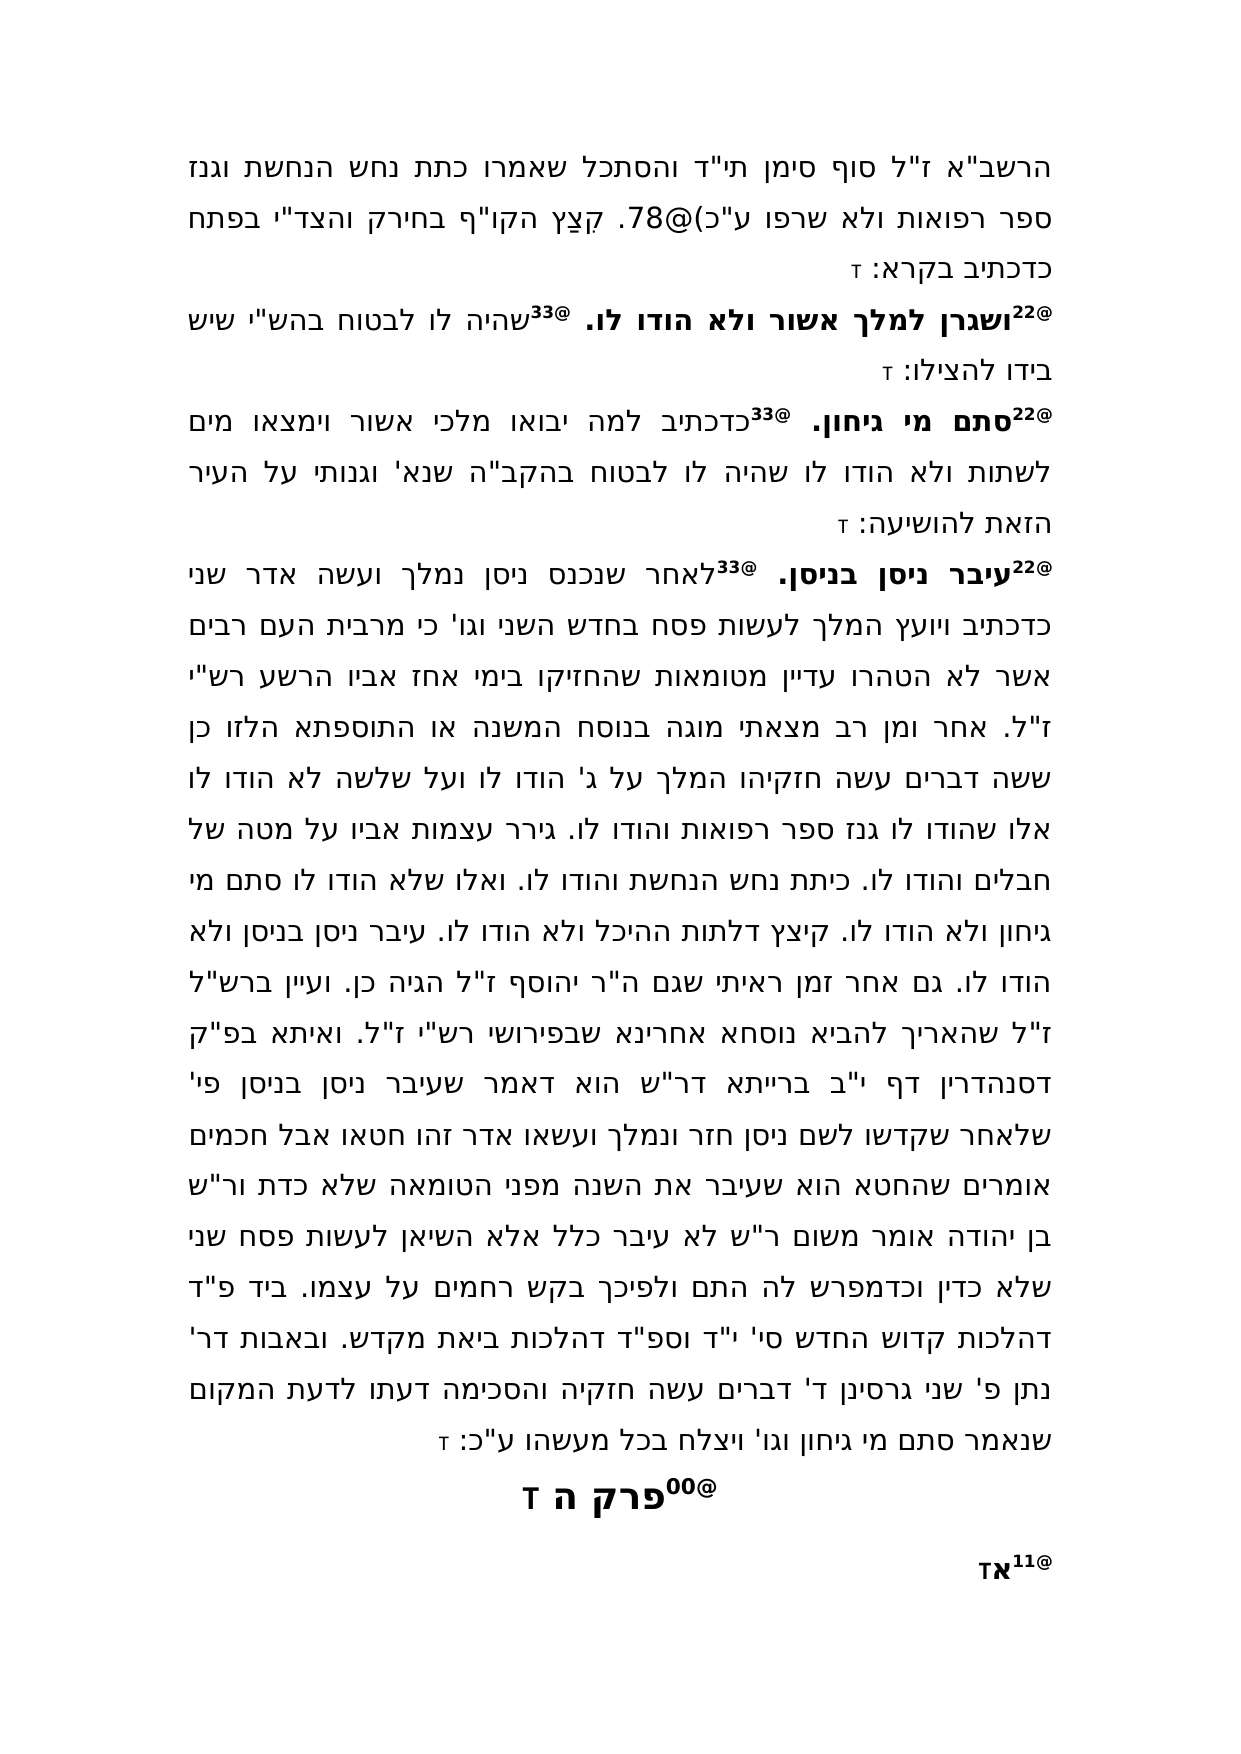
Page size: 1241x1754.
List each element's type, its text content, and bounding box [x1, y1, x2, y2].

text @22עיבר ניסן בניסן. @33לאחר שנכנס ניסן נמלך ועשה אדר שני כדכתיב ויועץ המלך לעשות פסח בחדש השני וגו' כי מרבית העם רבים אשר לא הטהרו עדיין מטומאות שהחזיקו בימי אחז אביו הרשע רש"י ז"ל. אחר ומן רב מצאתי מוגה בנוסח המשנה או התוספתא הלזו כן ששה דברים עשה חזקיהו המלך על ג' הודו לו ועל שלשה לא הודו לו אלו שהודו לו גנז ספר רפואות והודו לו. גירר עצמות אביו על מטה של חבלים והודו לו. כיתת נחש הנחשת והודו לו. ואלו שלא הודו לו סתם מי גיחון ולא הודו לו. קיצץ דלתות ההיכל ולא הודו לו. עיבר ניסן בניסן ולא הודו לו. גם אחר זמן ראיתי שגם ה"ר יהוסף ז"ל הגיה כן. ועיין ברש"ל ז"ל שהאריך להביא נוסחא אחרינא שבפירושי רש"י ז"ל. ואיתא בפ"ק דסנהדרין דף י"ב ברייתא דר"ש הוא דאמר שעיבר ניסן בניסן פי' שלאחר שקדשו לשם ניסן חזר ונמלך ועשאו אדר זהו חטאו אבל חכמים אומרים שהחטא הוא שעיבר את השנה מפני הטומאה שלא כדת ור"ש בן יהודה אומר משום ר"ש לא עיבר כלל אלא השיאן לעשות פסח שני שלא כדין וכדמפרש לה התם ולפיכך בקש רחמים על עצמו. ביד פ"ד דהלכות קדוש החדש סי' י"ד וספ"ד דהלכות ביאת מקדש. ובאבות דר' נתן פ' שני גרסינן ד' דברים עשה חזקיה והסכימה דעתו לדעת המקום שנאמר סתם מי גיחון וגו' ויצלח בכל מעשהו ע"כ: T [187, 557, 1053, 1457]
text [187, 150, 1053, 286]
text @22סתם מי גיחון. @33כדכתיב למה יבואו מלכי אשור וימצאו מים לשתות ולא הודו לו שהיה לו לבטוח בהקב"ה שנא' וגנותי על העיר הזאת להושיעה: T [187, 405, 1053, 541]
text @00פרק ה T [187, 1474, 1053, 1518]
text @11אT [187, 1552, 1053, 1586]
text @22ושגרן למלך אשור ולא הודו לו. @33שהיה לו לבטוח בהש"י שיש בידו להצילו: T [187, 303, 1053, 388]
